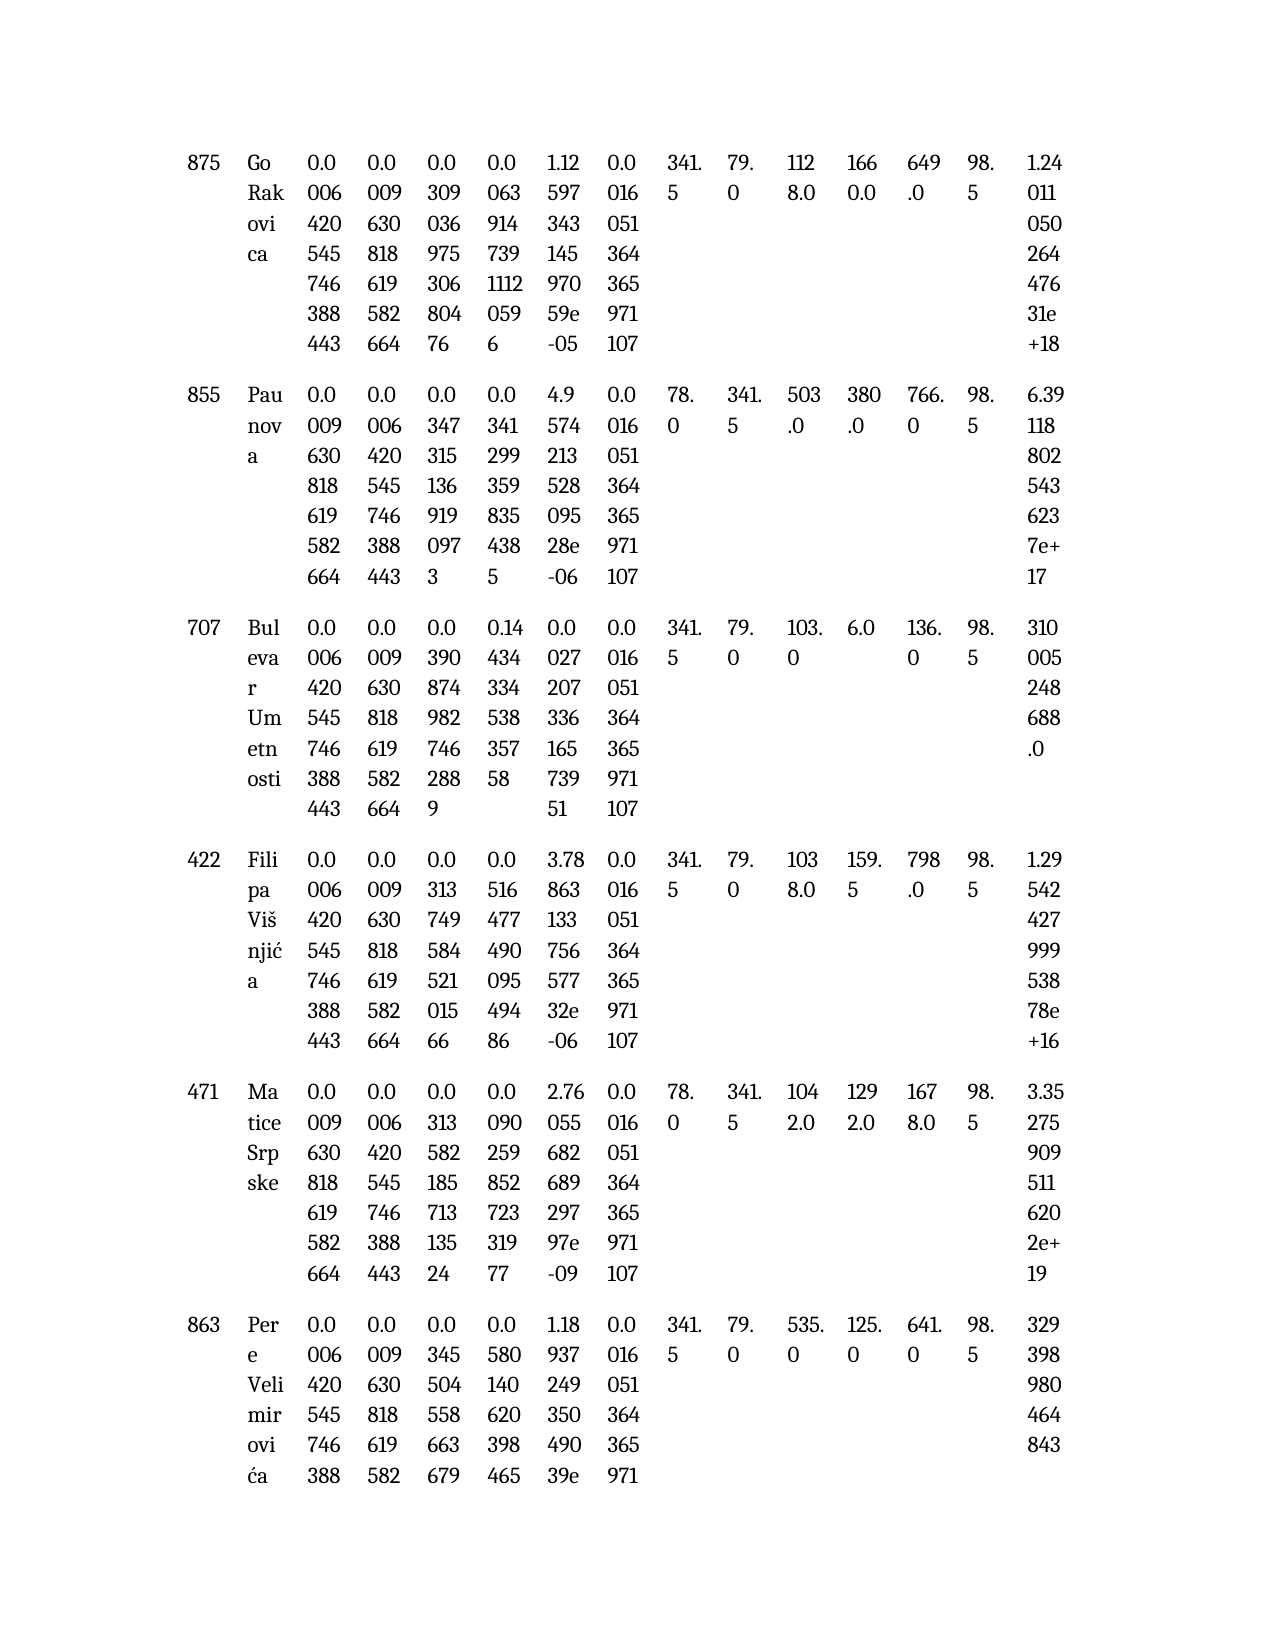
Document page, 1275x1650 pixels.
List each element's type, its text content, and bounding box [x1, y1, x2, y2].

table_cell 341.5 [656, 1311, 716, 1489]
table_cell 2.7605568268929797e-09 [536, 1079, 596, 1311]
table_cell 98.5 [956, 1311, 1016, 1489]
table_cell 422 [176, 847, 236, 1079]
table_cell Go Rakovica [236, 150, 296, 382]
table_cell 0.051647749009549486 [476, 847, 536, 1079]
table_cell 649.0 [896, 150, 956, 382]
table_cell 0.031374958452101566 [416, 847, 476, 1079]
table_cell 6.391188025436237e+17 [1016, 382, 1076, 614]
table_cell 0.030903697530680476 [416, 150, 476, 382]
table_cell 98.5 [956, 1079, 1016, 1311]
table_cell Matice Srpske [236, 1079, 296, 1311]
table_cell Filipa Višnjića [236, 847, 296, 1079]
table_cell 1.1259734314597059e-05 [536, 150, 596, 382]
table_cell 78.0 [656, 1079, 716, 1311]
table_cell 3293989804648437.5 [1016, 1311, 1076, 1489]
table_cell 0.002720733616573951 [536, 615, 596, 847]
table_cell Paunova [236, 382, 296, 614]
table_cell 1.2401105026447631e+18 [1016, 150, 1076, 382]
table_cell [356, 150, 416, 382]
table_cell 0.0016051364365971107 [596, 1079, 656, 1311]
table_cell 0.0006420545746388443 [356, 382, 416, 614]
table_cell 6.0 [836, 615, 896, 847]
table_cell 79.0 [716, 150, 776, 382]
table_cell 766.0 [896, 382, 956, 614]
table_cell 159.5 [836, 847, 896, 1079]
table_cell 341.5 [656, 150, 716, 382]
table_cell 0.0006420545746388443 [296, 615, 356, 847]
table_cell 855 [176, 382, 236, 614]
table_cell 3.352759095116202e+19 [1016, 1079, 1076, 1311]
table_cell 341.5 [716, 1079, 776, 1311]
table_cell 798.0 [896, 847, 956, 1079]
table_cell 0.1443433453835758 [476, 615, 536, 847]
table_cell 0.0009630818619582664 [356, 615, 416, 847]
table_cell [596, 1311, 656, 1489]
table_cell 1042.0 [776, 1079, 836, 1311]
table_cell 1.2954242799953878e+16 [1016, 847, 1076, 1079]
table_cell Pere Velimirovića [236, 1311, 296, 1489]
table_cell 98.5 [956, 615, 1016, 847]
table_cell 4.957421352809528e-06 [536, 382, 596, 614]
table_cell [356, 1311, 416, 1489]
table_cell 79.0 [716, 615, 776, 847]
table_cell 535.0 [776, 1311, 836, 1489]
table_cell 310005248688.0 [1016, 615, 1076, 847]
table_cell 0.0006420545746388443 [356, 1079, 416, 1311]
table_cell 78.0 [656, 382, 716, 614]
table_cell 1038.0 [776, 847, 836, 1079]
table_cell 341.5 [656, 847, 716, 1079]
table_cell 341.5 [656, 615, 716, 847]
table_cell 641.0 [896, 1311, 956, 1489]
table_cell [536, 1311, 596, 1489]
table_cell 863 [176, 1311, 236, 1489]
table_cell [296, 1311, 356, 1489]
table_cell 471 [176, 1079, 236, 1311]
table_cell 0.009025985272331977 [476, 1079, 536, 1311]
table_cell 125.0 [836, 1311, 896, 1489]
table_cell 0.0016051364365971107 [596, 382, 656, 614]
table_cell 0.0009630818619582664 [296, 1079, 356, 1311]
table_cell 98.5 [956, 847, 1016, 1079]
table_cell 1292.0 [836, 1079, 896, 1311]
table_cell 136.0 [896, 615, 956, 847]
table_cell 98.5 [956, 382, 1016, 614]
table_cell 98.5 [956, 150, 1016, 382]
table_cell 380.0 [836, 382, 896, 614]
table_cell 1678.0 [896, 1079, 956, 1311]
table_cell 0.05801406203984656 [476, 1311, 536, 1489]
table_cell 0.0016051364365971107 [596, 847, 656, 1079]
table_cell 0.0016051364365971107 [596, 615, 656, 847]
table_cell 0.0006420545746388443 [296, 847, 356, 1079]
table_cell 0.006391473911120596 [476, 150, 536, 382]
table_cell 0.031358218571313524 [416, 1079, 476, 1311]
table_cell Bulevar Umetnosti [236, 615, 296, 847]
table_cell 503.0 [776, 382, 836, 614]
table_cell 1660.0 [836, 150, 896, 382]
table_cell 875 [176, 150, 236, 382]
table_cell 79.0 [716, 1311, 776, 1489]
table_cell 3.7886313375657732e-06 [536, 847, 596, 1079]
table_cell 707 [176, 615, 236, 847]
table_cell 0.03908749827462889 [416, 615, 476, 847]
table_cell 0.03455045586636793 [416, 1311, 476, 1489]
table_cell 0.0009630818619582664 [356, 847, 416, 1079]
table_cell 1128.0 [776, 150, 836, 382]
table_cell 103.0 [776, 615, 836, 847]
table_cell 0.03412993598354385 [476, 382, 536, 614]
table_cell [296, 150, 356, 382]
table_cell 0.03473151369190973 [416, 382, 476, 614]
table_cell 79.0 [716, 847, 776, 1079]
table_cell 0.0009630818619582664 [296, 382, 356, 614]
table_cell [596, 150, 656, 382]
table_cell 341.5 [716, 382, 776, 614]
